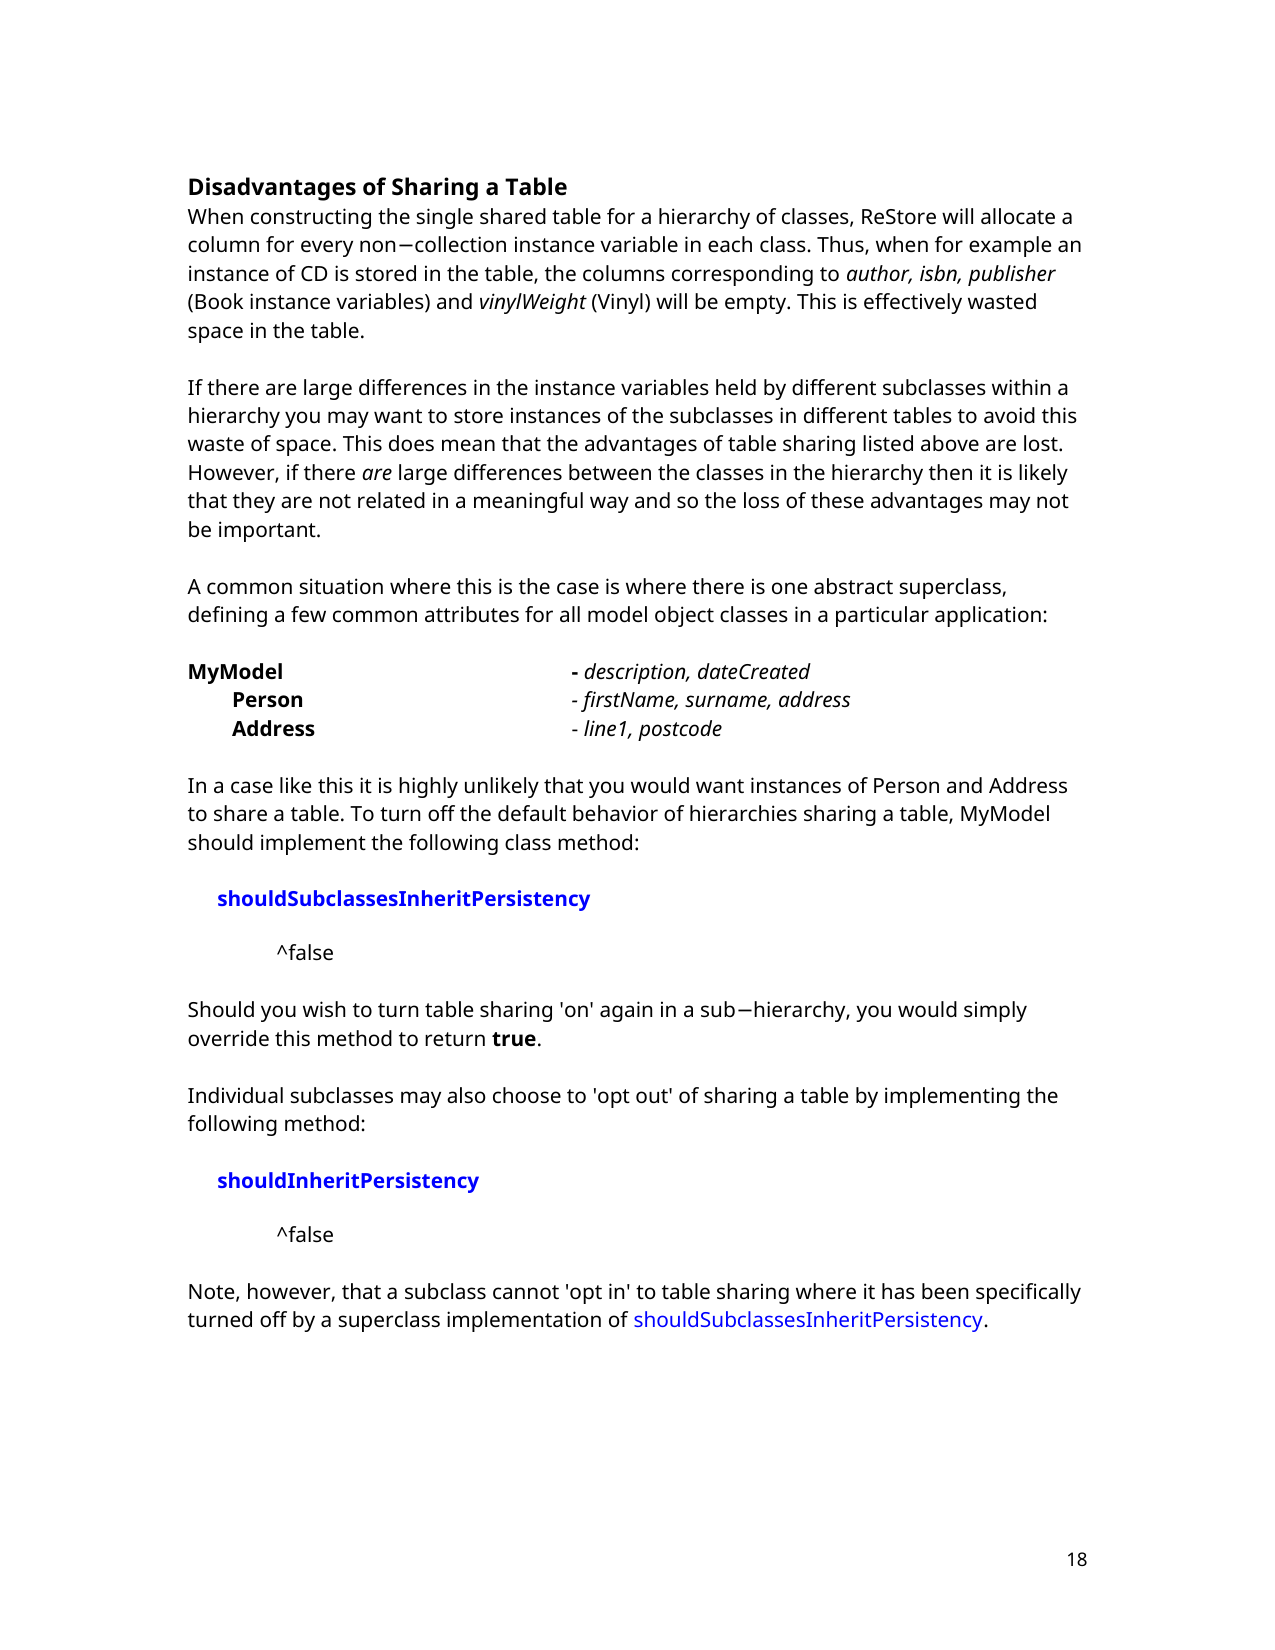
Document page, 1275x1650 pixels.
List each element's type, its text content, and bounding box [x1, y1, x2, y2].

text Individual subclasses may also choose to 'opt out' of sharing a table by implementing the following method: [187, 1081, 1087, 1138]
text A common situation where this is the case is where there is one abstract superclass, defining a few common attributes for all model object classes in a particular application: [187, 572, 1087, 629]
text shouldSubclassesInheritPersistency [217, 884, 1087, 913]
text MyModel - description, dateCreated [187, 657, 1087, 686]
subtitle Disadvantages of Sharing a Table [187, 171, 1087, 202]
text Person - firstName, surname, address [187, 686, 1087, 714]
text In a case like this it is highly unlikely that you would want instances of Person and Address to share a table. To turn off the default behavior of hierarchies sharing a table, MyModel should implement the following class method: [187, 771, 1087, 856]
text Should you wish to turn table sharing 'on' again in a sub−hierarchy, you would simply override this method to return true. [187, 995, 1087, 1052]
text shouldInheritPersistency [217, 1166, 1087, 1194]
text ^false [217, 1220, 1087, 1248]
text If there are large differences in the instance variables held by different subclasses within a hierarchy you may want to store instances of the subclasses in different tables to avoid this waste of space. This does mean that the advantages of table sharing listed above are lost. However, if there are large differences between the classes in the hierarchy then it is likely that they are not related in a meaningful way and so the loss of these advantages may not be important. [187, 373, 1087, 543]
text Address - line1, postcode [187, 714, 1087, 742]
text Note, however, that a subclass cannot 'opt in' to table sharing where it has been specifically turned off by a superclass implementation of shouldSubclassesInheritPersistency. [187, 1277, 1087, 1334]
text ^false [217, 938, 1087, 967]
text When constructing the single shared table for a hierarchy of classes, ReStore will allocate a column for every non−collection instance variable in each class. Thus, when for example an instance of CD is stored in the table, the columns corresponding to author, isbn, publisher (Book instance variables) and vinylWeight (Vinyl) will be empty. This is effectively wasted space in the table. [187, 202, 1087, 344]
